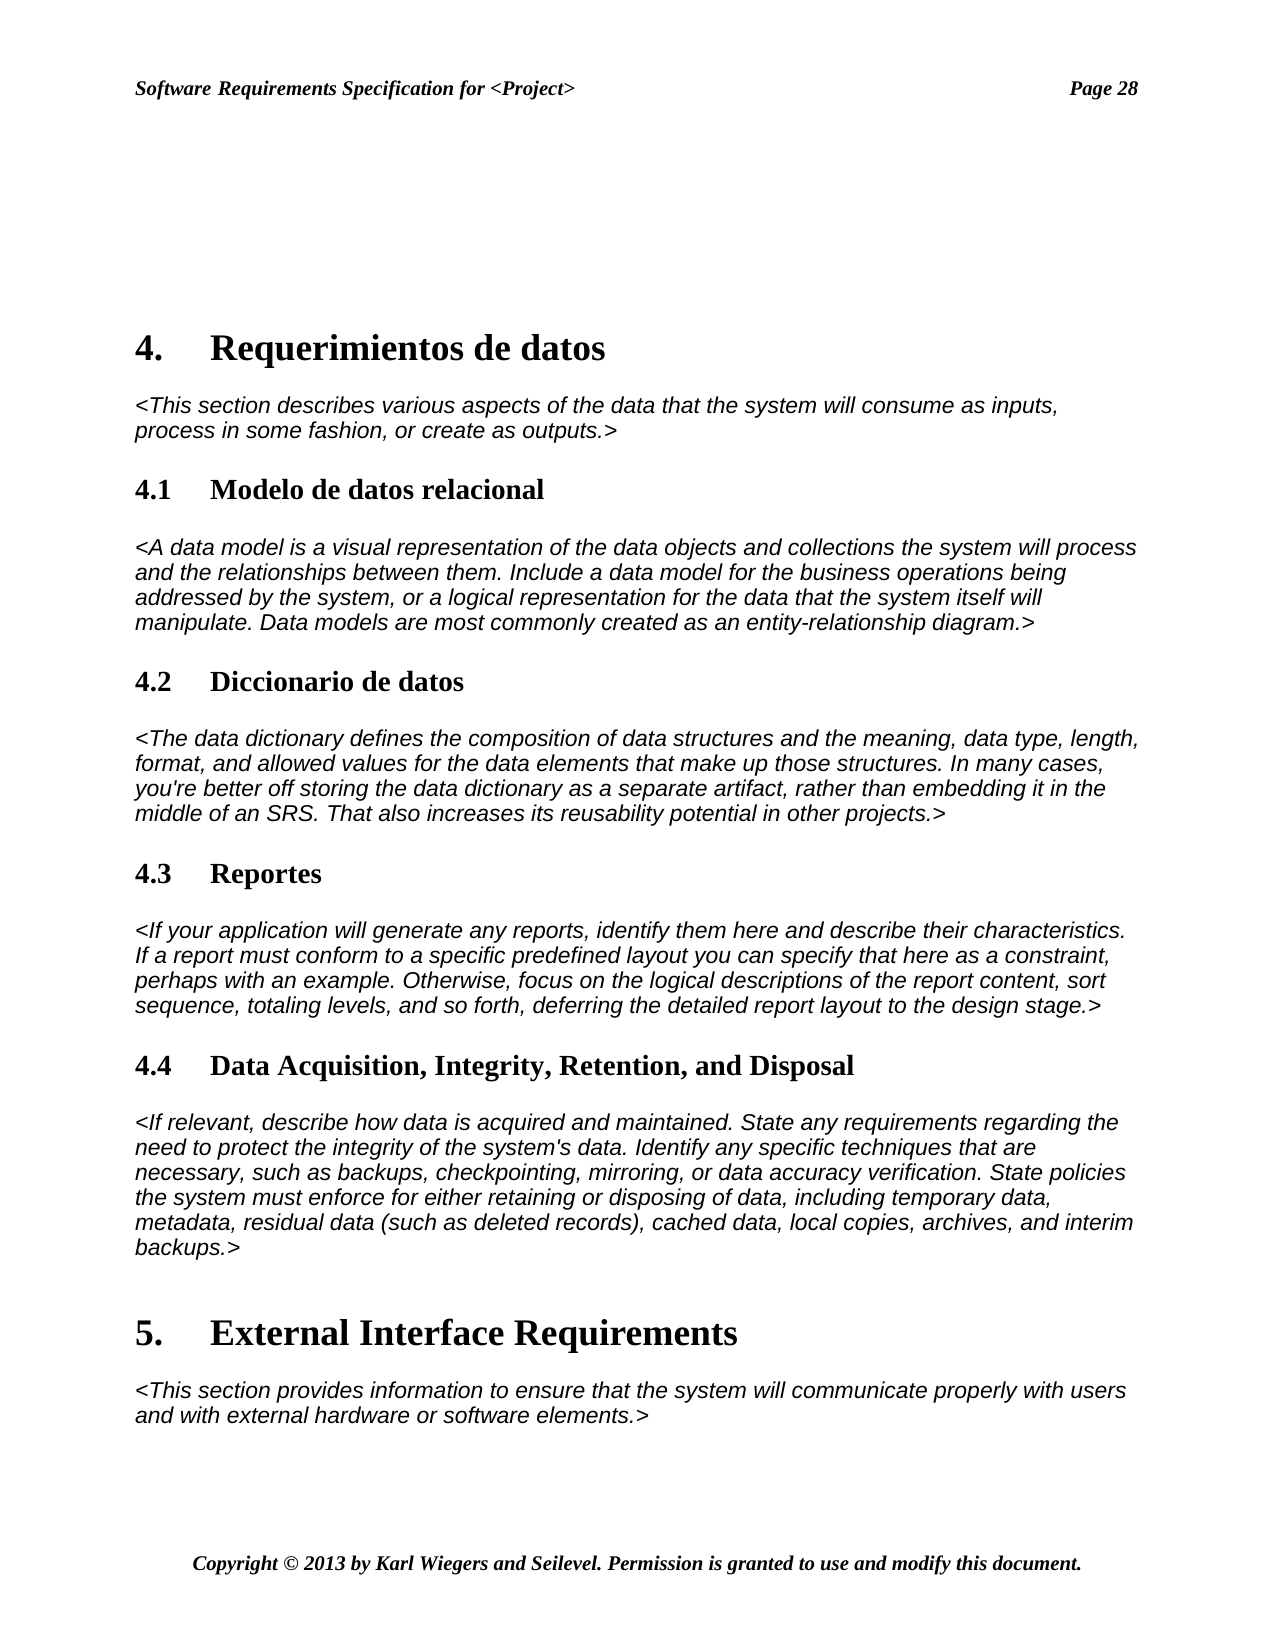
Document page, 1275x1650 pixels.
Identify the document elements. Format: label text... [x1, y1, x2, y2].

subtitle Diccionario de datos [135, 664, 1140, 698]
subtitle Requerimientos de datos [135, 325, 1140, 368]
subtitle Data Acquisition, Integrity, Retention, and Disposal [135, 1048, 1140, 1081]
text <A data model is a visual representation of the data objects and collections the system will process and the relationships between them. Include a data model for the business operations being addressed by the system, or a logical representation for the data that the system itself will manipulate. Data models are most commonly created as an entity-relationship diagram.> [135, 535, 1140, 635]
text <This section provides information to ensure that the system will communicate properly with users and with external hardware or software elements.> [135, 1379, 1140, 1429]
subtitle External Interface Requirements [135, 1311, 1140, 1354]
subtitle Modelo de datos relacional [135, 472, 1140, 506]
text <This section describes various aspects of the data that the system will consume as inputs, process in some fashion, or create as outputs.> [135, 393, 1140, 443]
subtitle Reportes [135, 856, 1140, 889]
text <If your application will generate any reports, identify them here and describe their characteristics. If a report must conform to a specific predefined layout you can specify that here as a constraint, perhaps with an example. Otherwise, focus on the logical descriptions of the report content, sort sequence, totaling levels, and so forth, deferring the detailed report layout to the design stage.> [135, 919, 1140, 1019]
text <If relevant, describe how data is acquired and maintained. State any requirements regarding the need to protect the integrity of the system's data. Identify any specific techniques that are necessary, such as backups, checkpointing, mirroring, or data accuracy verification. State policies the system must enforce for either retaining or disposing of data, including temporary data, metadata, residual data (such as deleted records), cached data, local copies, archives, and interim backups.> [135, 1111, 1140, 1261]
text <The data dictionary defines the composition of data structures and the meaning, data type, length, format, and allowed values for the data elements that make up those structures. In many cases, you're better off storing the data dictionary as a separate artifact, rather than embedding it in the middle of an SRS. That also increases its reusability potential in other projects.> [135, 727, 1140, 827]
